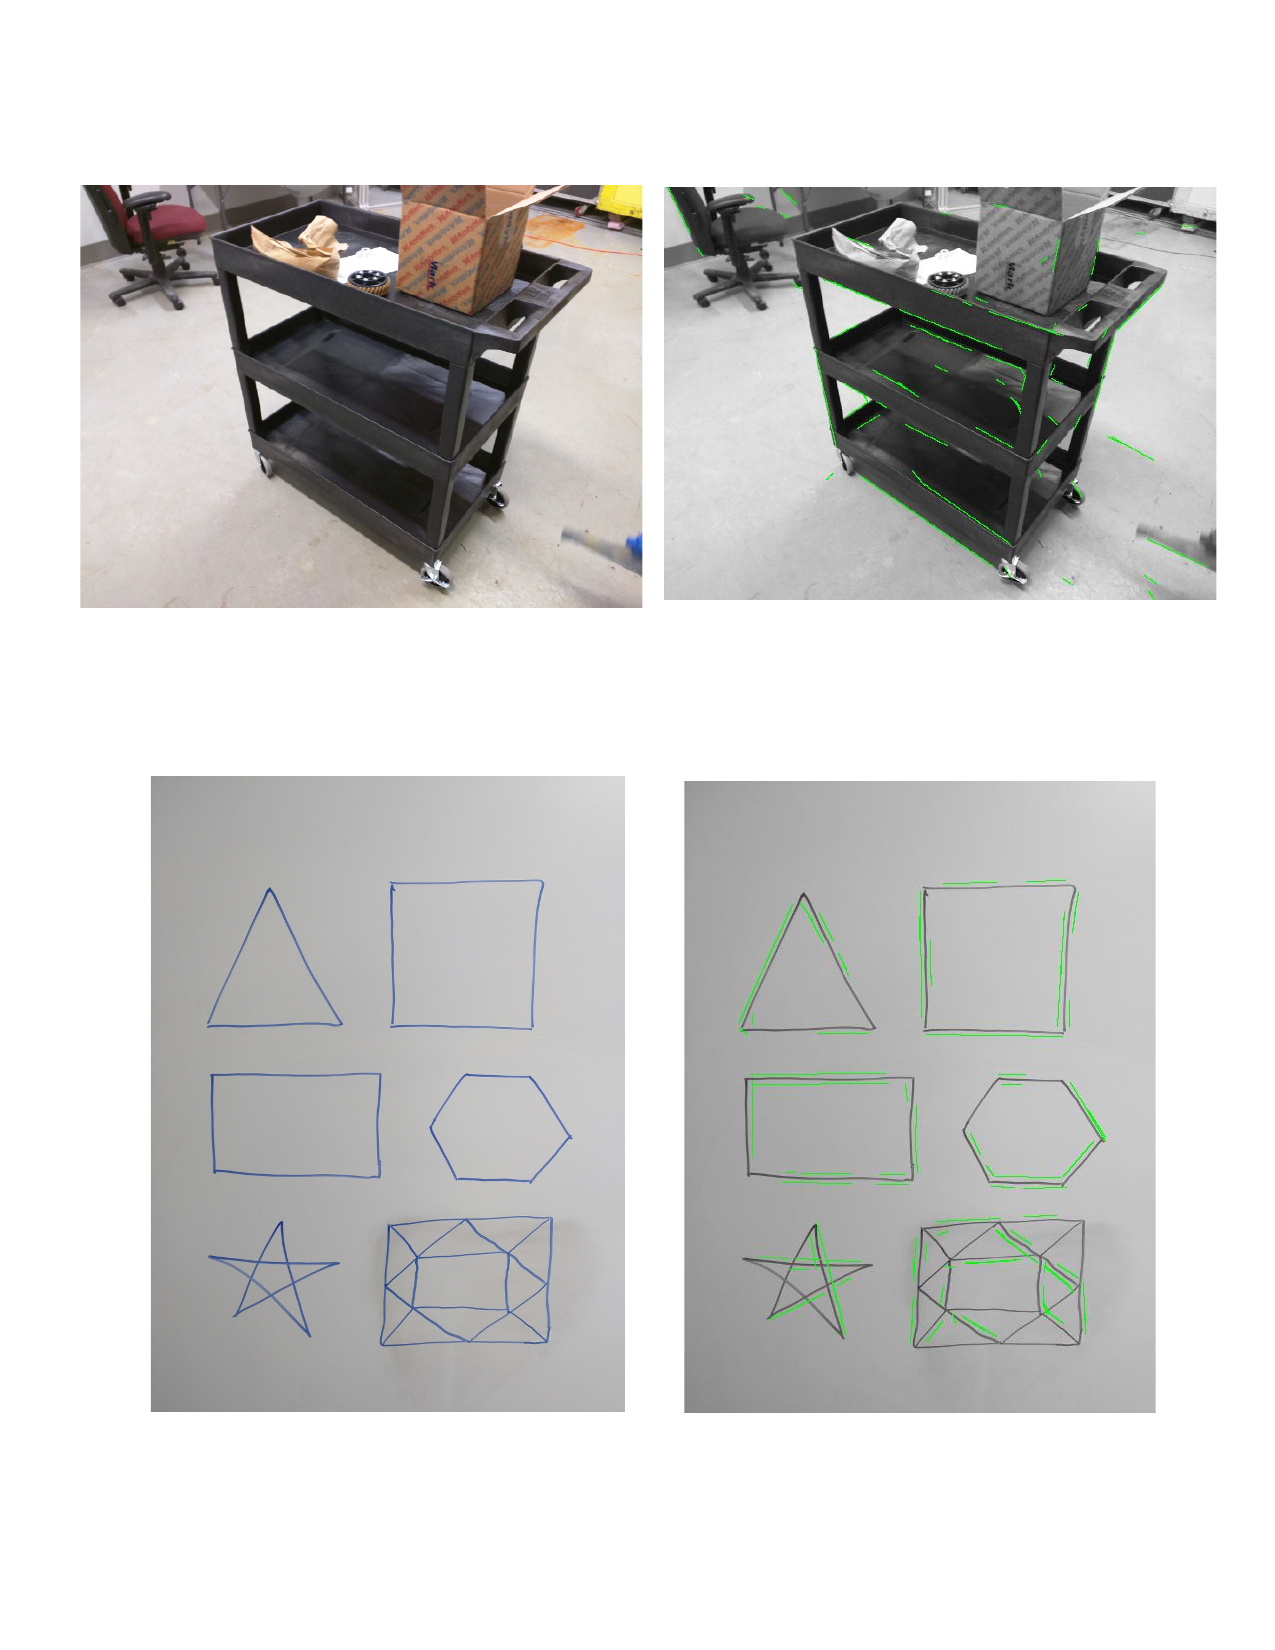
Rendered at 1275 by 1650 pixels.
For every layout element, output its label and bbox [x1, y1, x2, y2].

picture [79, 185, 642, 607]
picture [684, 781, 1156, 1412]
picture [150, 776, 625, 1411]
picture [664, 187, 1217, 600]
